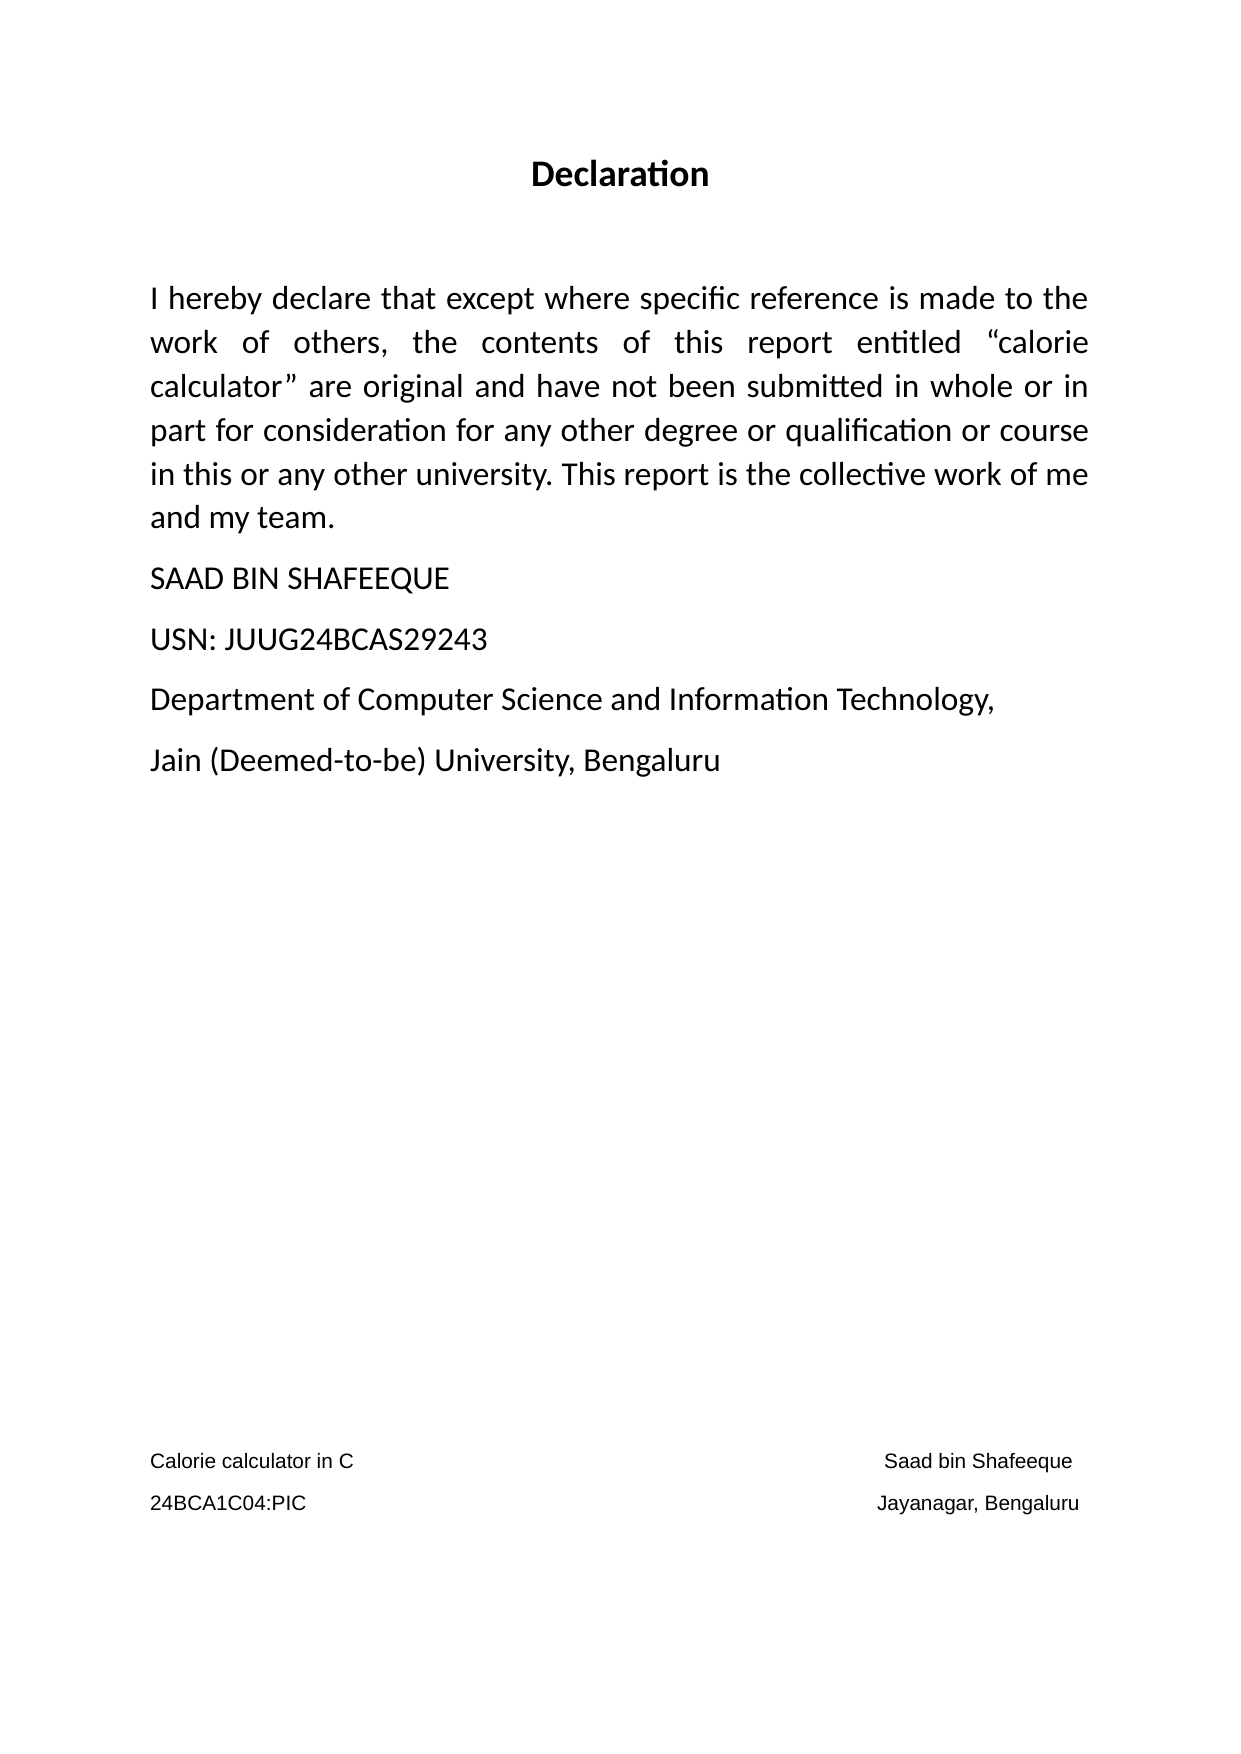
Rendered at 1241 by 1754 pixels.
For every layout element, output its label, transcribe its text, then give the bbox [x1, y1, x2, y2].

text Calorie calculator in C Saad bin Shafeeque [150, 1448, 1090, 1472]
text SAAD BIN SHAFEEQUE [150, 557, 1090, 598]
text USN: JUUG24BCAS29243 [150, 618, 1090, 658]
text Declaration [150, 150, 1090, 196]
text 24BCA1C04:PIC Jayanagar, Bengaluru [150, 1491, 1090, 1515]
text Department of Computer Science and Information Technology, [150, 678, 1090, 719]
text Jain (Deemed-to-be) University, Bengaluru [150, 739, 1090, 780]
text I hereby declare that except where specific reference is made to the work of others, the contents of this report entitled “calorie calculator” are original and have not been submitted in whole or in part for consideration for any other degree or qualification or course in this or any other university. This report is the collective work of me and my team. [150, 277, 1090, 537]
